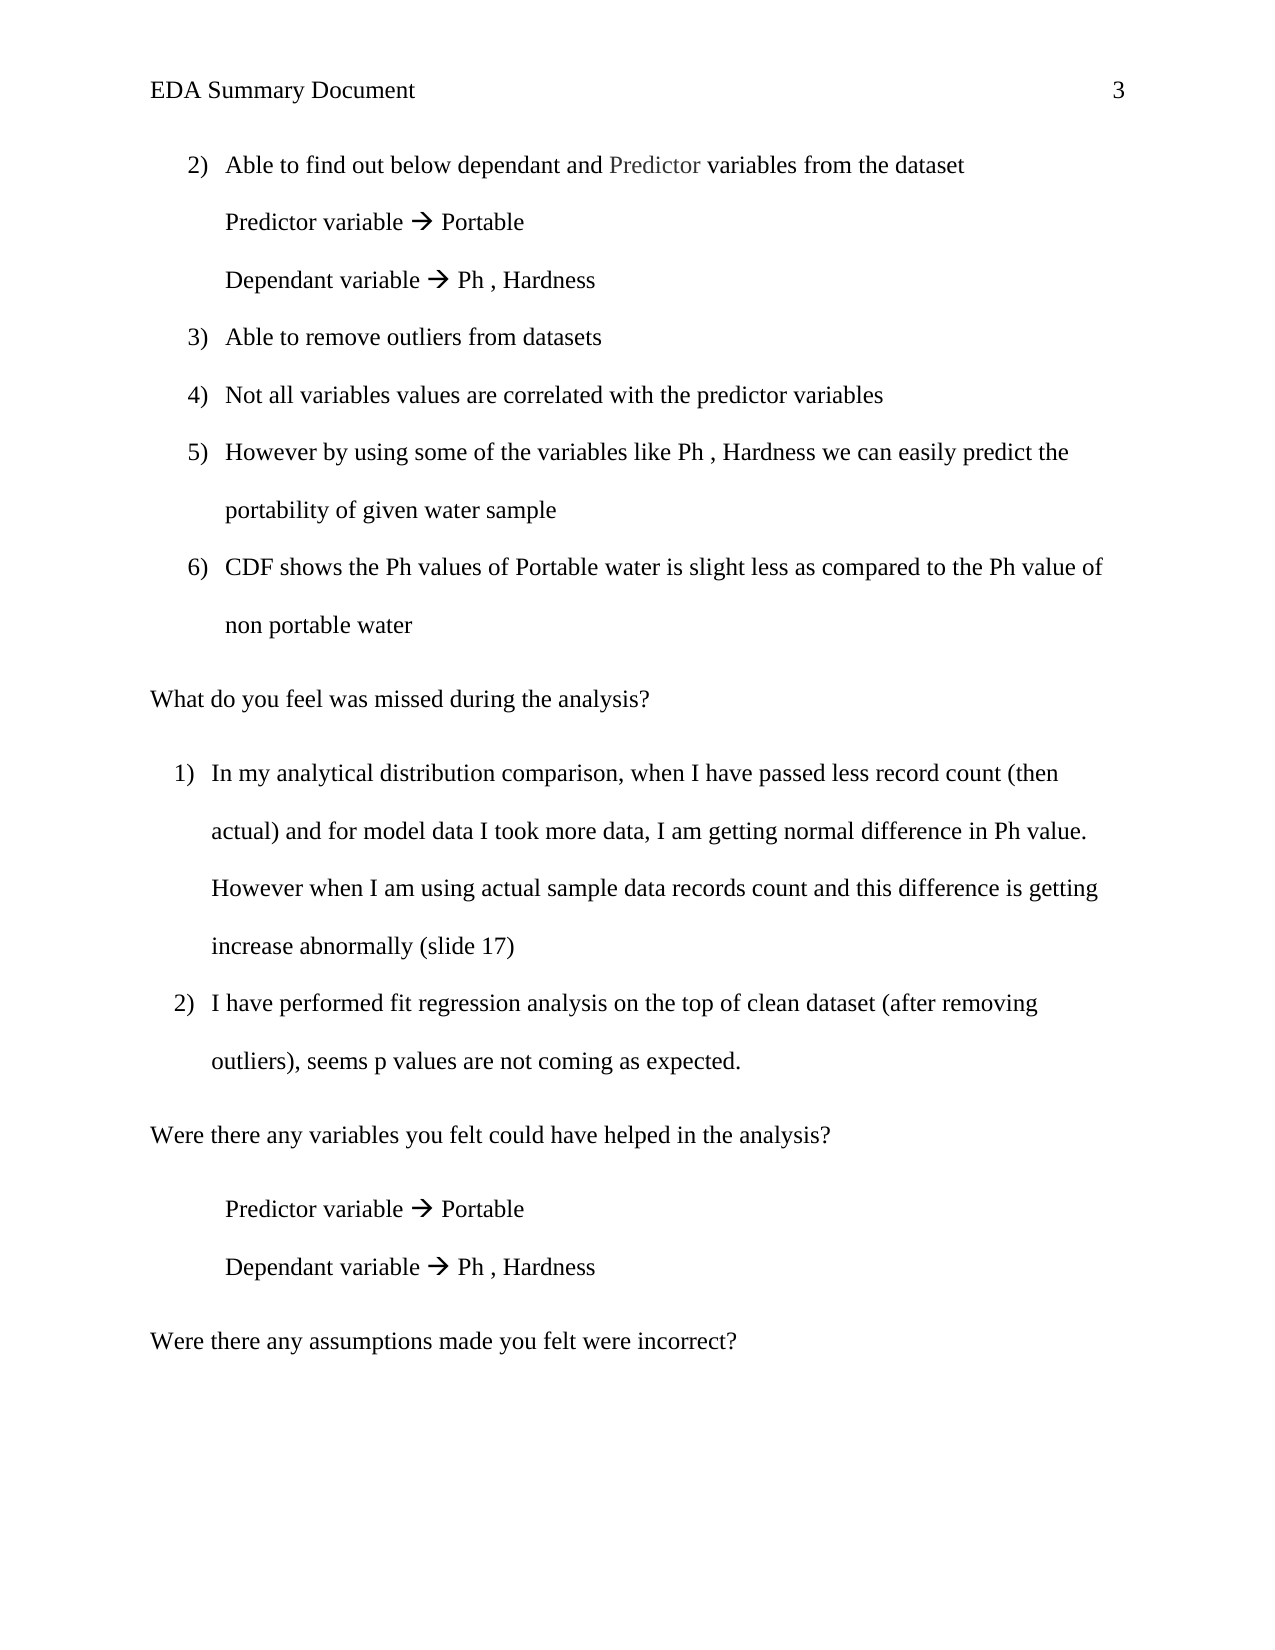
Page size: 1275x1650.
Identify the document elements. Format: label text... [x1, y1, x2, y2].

list However when I am using actual sample data records count and this difference is getting increase abnormally (slide 17) [211, 873, 1125, 959]
list Able to find out below dependant and Predictor variables from the dataset [707, 150, 1125, 179]
list Predictor variable Portable [225, 1194, 1125, 1223]
list Dependant variable Ph , Hardness [225, 1252, 1125, 1280]
list CDF shows the Ph values of Portable water is slight less as compared to the Ph value of non portable water [187, 552, 1125, 639]
text Were there any variables you felt could have helped in the analysis? [150, 1120, 1125, 1149]
list I have performed fit regression analysis on the top of clean dataset (after removing outliers), seems p values are not coming as expected. [174, 988, 1125, 1074]
list Predictor variable Portable [225, 207, 1125, 236]
text What do you feel was missed during the analysis? [150, 684, 1125, 713]
text Were there any assumptions made you felt were incorrect? [150, 1326, 1125, 1354]
list However by using some of the variables like Ph , Hardness we can easily predict the portability of given water sample [187, 437, 1125, 524]
list Dependant variable Ph , Hardness [225, 265, 1125, 294]
list Able to remove outliers from datasets [187, 322, 1125, 351]
list Able to find out below dependant and Predictor variables from the dataset [187, 150, 609, 179]
list In my analytical distribution comparison, when I have passed less record count (then actual) and for model data I took more data, I am getting normal difference in Ph value. [174, 758, 1125, 844]
list Not all variables values are correlated with the predictor variables [187, 380, 1125, 409]
